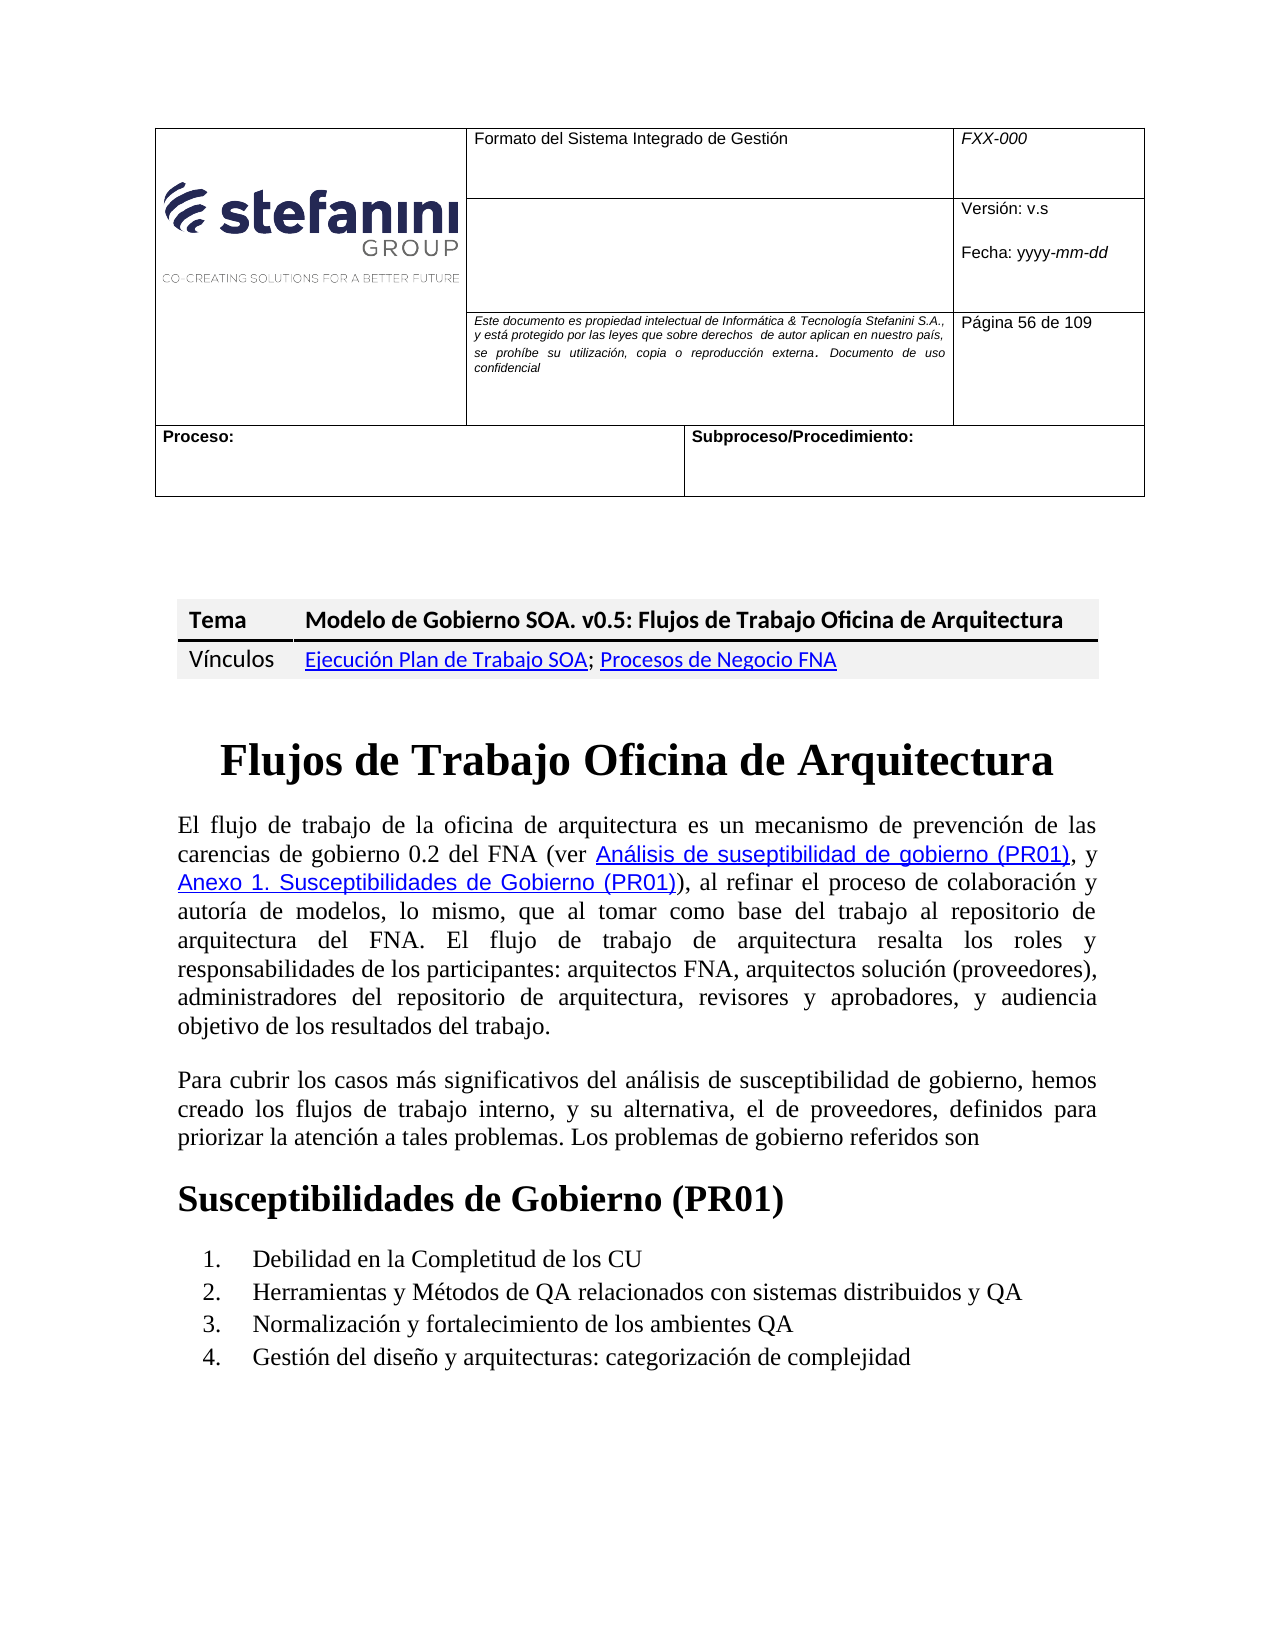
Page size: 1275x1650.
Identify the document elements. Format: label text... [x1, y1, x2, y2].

table_cell Vínculos [178, 642, 293, 677]
subtitle Susceptibilidades de Gobierno (PR01) [177, 1176, 1098, 1219]
picture [162, 182, 460, 286]
table_header Modelo de Gobierno SOA. v0.5: Flujos de Trabajo Oficina de Arquitectura [294, 600, 1098, 638]
list Normalización y fortalecimiento de los ambientes QA ​ [202, 1309, 1098, 1338]
subtitle Flujos de Trabajo Oficina de Arquitectura [177, 732, 1098, 785]
list Debilidad en la Completitud de los CU [202, 1244, 1098, 1273]
text Para cubrir los casos más significativos del análisis de susceptibilidad de gobierno, hemos creado los flujos de trabajo interno, y su alternativa, el de proveedores, definidos para priorizar la atención a tales problemas. Los problemas de gobierno referidos son [177, 1065, 1098, 1151]
table_header Tema [178, 600, 293, 638]
table_cell Ejecución Plan de Trabajo SOA; Procesos de Negocio FNA [294, 642, 1098, 677]
list Gestión del diseño y arquitecturas: categorización de complejidad​ [202, 1342, 1098, 1371]
text El flujo de trabajo de la oficina de arquitectura es un mecanismo de prevención de las carencias de gobierno 0.2 del FNA (ver Análisis de suseptibilidad de gobierno (PR01), y Anexo 1. Susceptibilidades de Gobierno (PR01)), al refinar el proceso de colaboración y autoría de modelos, lo mismo, que al tomar como base del trabajo al repositorio de arquitectura del FNA. El flujo de trabajo de arquitectura resalta los roles y responsabilidades de los participantes: arquitectos FNA, arquitectos solución (proveedores), administradores del repositorio de arquitectura, revisores y aprobadores, y audiencia objetivo de los resultados del trabajo. [177, 810, 1098, 1040]
list Herramientas y Métodos de QA relacionados con sistemas distribuidos y QA​ [202, 1277, 1098, 1306]
